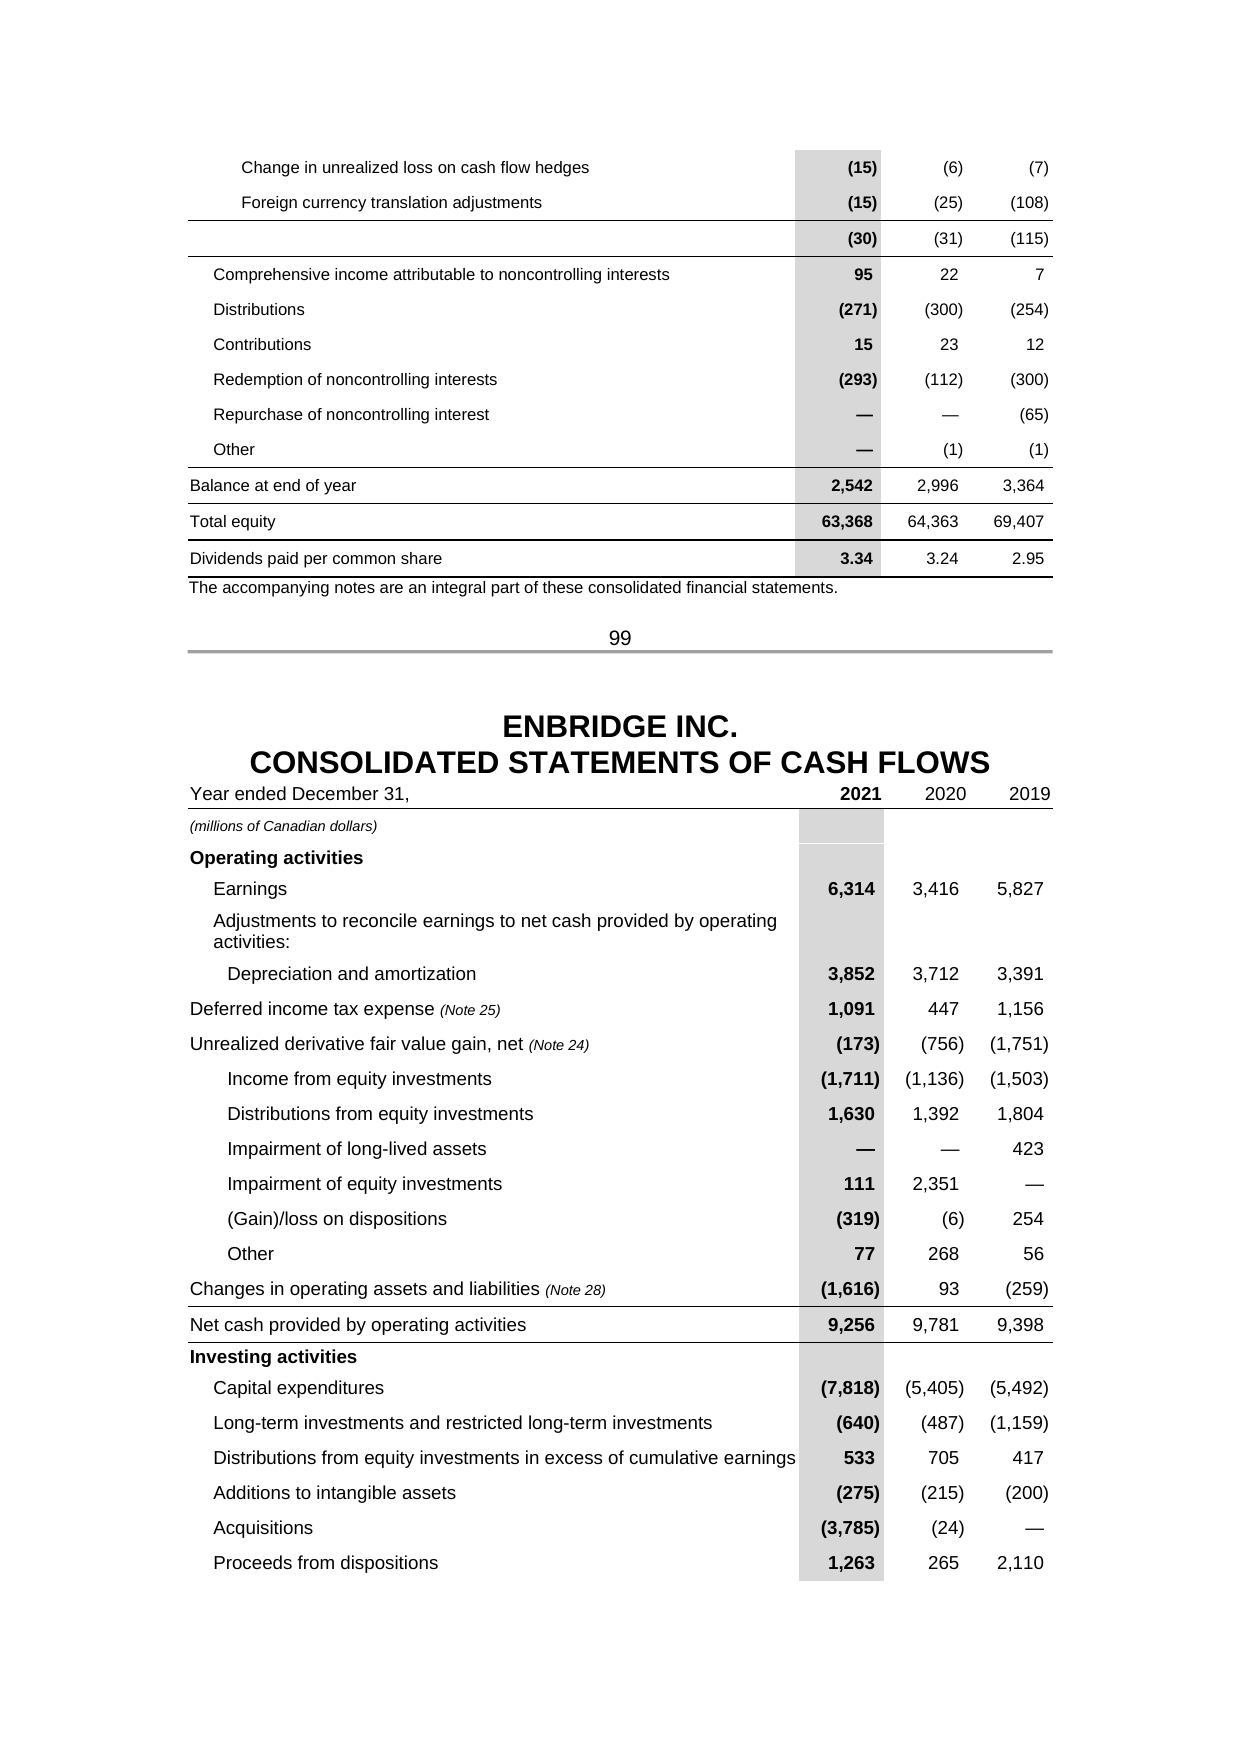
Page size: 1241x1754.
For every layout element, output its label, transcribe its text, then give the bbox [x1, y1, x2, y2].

text The accompanying notes are an integral part of these consolidated financial statements. [187, 578, 1053, 597]
text 99 [187, 626, 1053, 650]
text CONSOLIDATED STATEMENTS OF CASH FLOWS [187, 744, 1053, 779]
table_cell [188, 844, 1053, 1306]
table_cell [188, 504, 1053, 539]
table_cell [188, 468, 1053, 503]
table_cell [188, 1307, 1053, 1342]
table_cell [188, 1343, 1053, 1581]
text ENBRIDGE INC. [187, 708, 1053, 744]
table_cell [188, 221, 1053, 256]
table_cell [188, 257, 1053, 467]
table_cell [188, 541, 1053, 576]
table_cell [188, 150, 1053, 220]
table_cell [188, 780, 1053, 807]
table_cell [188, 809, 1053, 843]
